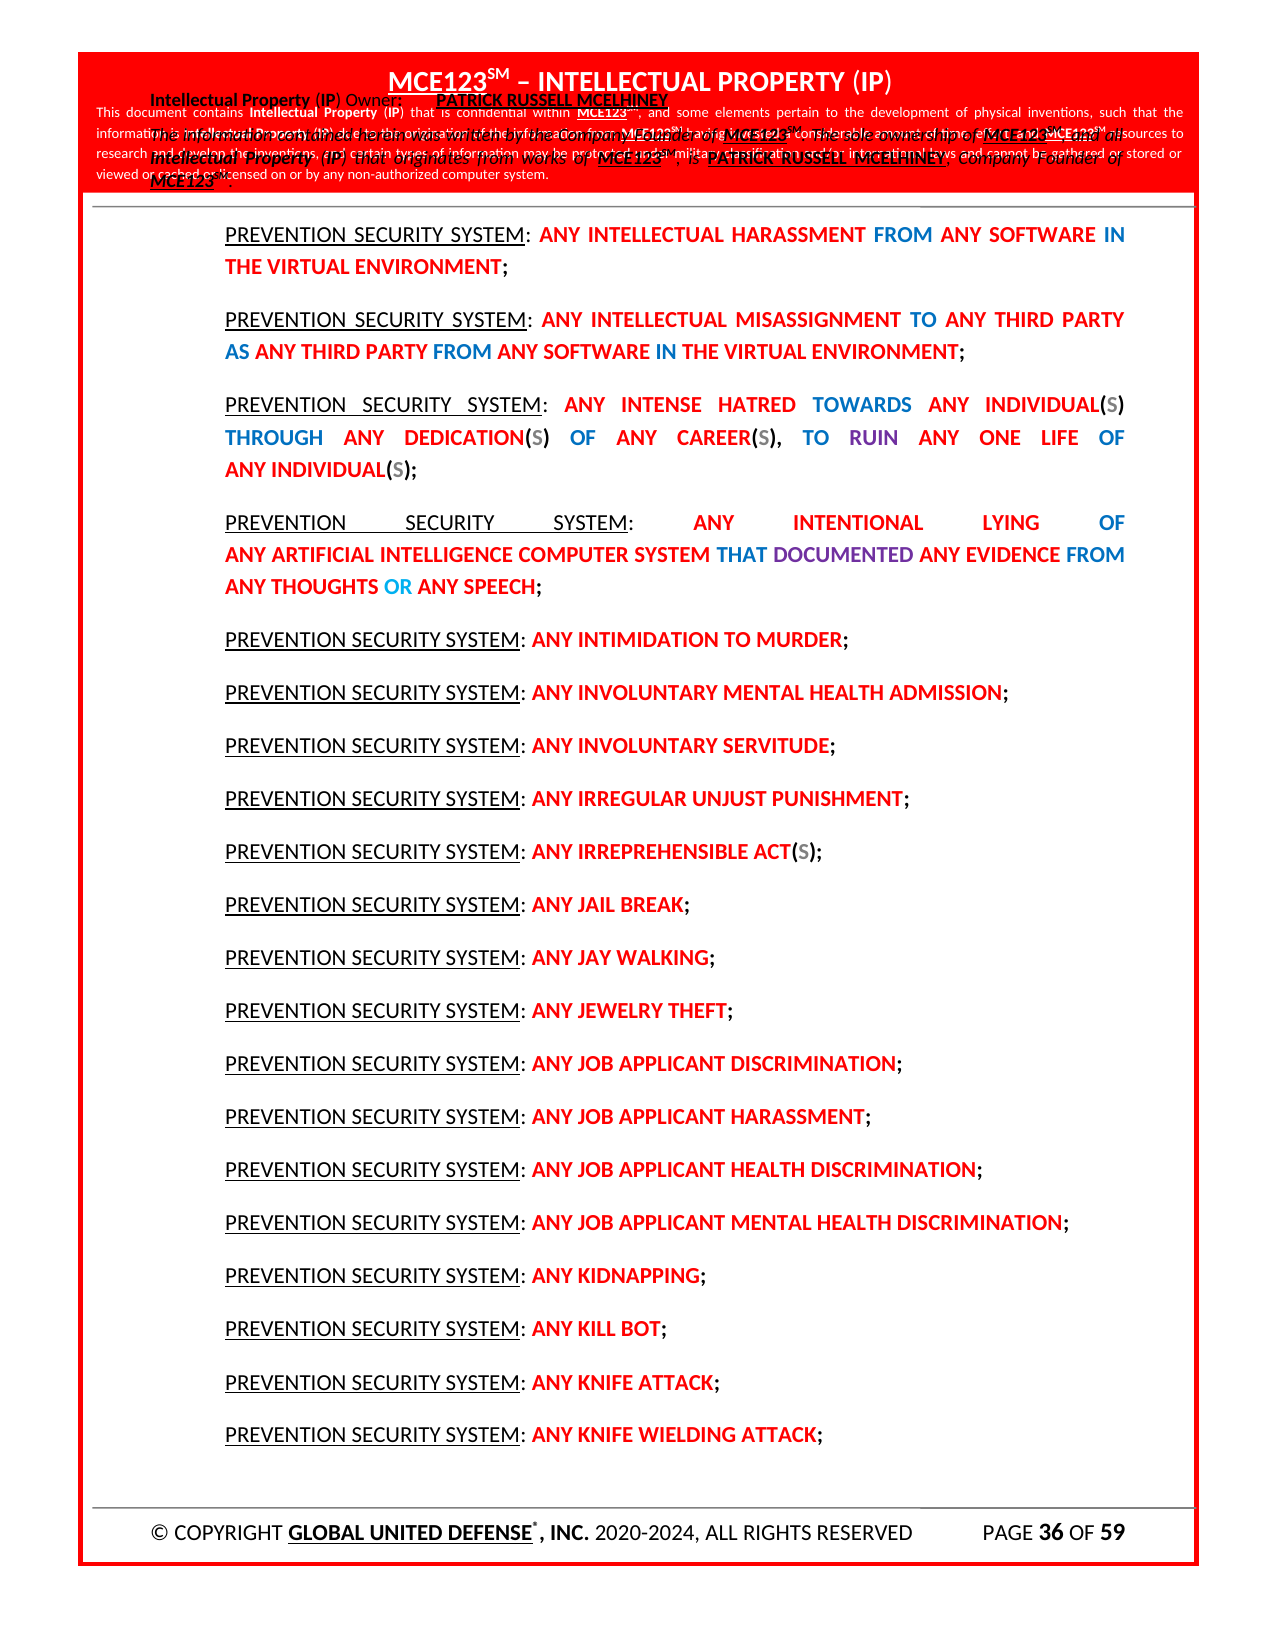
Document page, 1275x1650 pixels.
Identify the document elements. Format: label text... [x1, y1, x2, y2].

text PREVENTION SECURITY SYSTEM: ANY JOB APPLICANT MENTAL HEALTH DISCRIMINATION; [225, 1208, 1125, 1237]
text PREVENTION SECURITY SYSTEM: ANY INVOLUNTARY SERVITUDE; [225, 731, 1125, 759]
text PREVENTION SECURITY SYSTEM: ANY JAIL BREAK; [225, 890, 1125, 918]
text PREVENTION SECURITY SYSTEM: ANY INTELLECTUAL HARASSMENT FROM ANY SOFTWARE IN THE VIRTUAL ENVIRONMENT; [225, 220, 1125, 280]
text PREVENTION SECURITY SYSTEM: ANY JEWELRY THEFT; [225, 996, 1125, 1024]
text PREVENTION SECURITY SYSTEM: ANY JOB APPLICANT HARASSMENT; [225, 1102, 1125, 1131]
text PREVENTION SECURITY SYSTEM: ANY KIDNAPPING; [225, 1262, 1125, 1289]
text PREVENTION SECURITY SYSTEM: ANY IRREPREHENSIBLE ACT(S); [225, 837, 1125, 865]
text PREVENTION SECURITY SYSTEM: ANY INTELLECTUAL MISASSIGNMENT TO ANY THIRD PARTY AS ANY THIRD PARTY FROM ANY SOFTWARE IN THE VIRTUAL ENVIRONMENT; [225, 305, 1125, 366]
text PREVENTION SECURITY SYSTEM: ANY INTENTIONAL LYING OF ANY ARTIFICIAL INTELLIGENCE COMPUTER SYSTEM THAT DOCUMENTED ANY EVIDENCE FROM ANY THOUGHTS OR ANY SPEECH; [225, 508, 1125, 600]
text PREVENTION SECURITY SYSTEM: ANY KNIFE ATTACK; [225, 1368, 1125, 1396]
text PREVENTION SECURITY SYSTEM: ANY JAY WALKING; [225, 943, 1125, 971]
text PREVENTION SECURITY SYSTEM: ANY INTIMIDATION TO MURDER; [225, 625, 1125, 653]
text PREVENTION SECURITY SYSTEM: ANY JOB APPLICANT HEALTH DISCRIMINATION; [225, 1156, 1125, 1183]
text PREVENTION SECURITY SYSTEM: ANY INTENSE HATRED TOWARDS ANY INDIVIDUAL(S) THROUGH ANY DEDICATION(S) OF ANY CAREER(S), TO RUIN ANY ONE LIFE OF ANY INDIVIDUAL(S); [225, 391, 1125, 483]
text PREVENTION SECURITY SYSTEM: ANY IRREGULAR UNJUST PUNISHMENT; [225, 784, 1125, 812]
text PREVENTION SECURITY SYSTEM: ANY JOB APPLICANT DISCRIMINATION; [225, 1049, 1125, 1077]
text PREVENTION SECURITY SYSTEM: ANY KILL BOT; [225, 1314, 1125, 1343]
text PREVENTION SECURITY SYSTEM: ANY KNIFE WIELDING ATTACK; [225, 1421, 1125, 1449]
text PREVENTION SECURITY SYSTEM: ANY INVOLUNTARY MENTAL HEALTH ADMISSION; [225, 678, 1125, 706]
